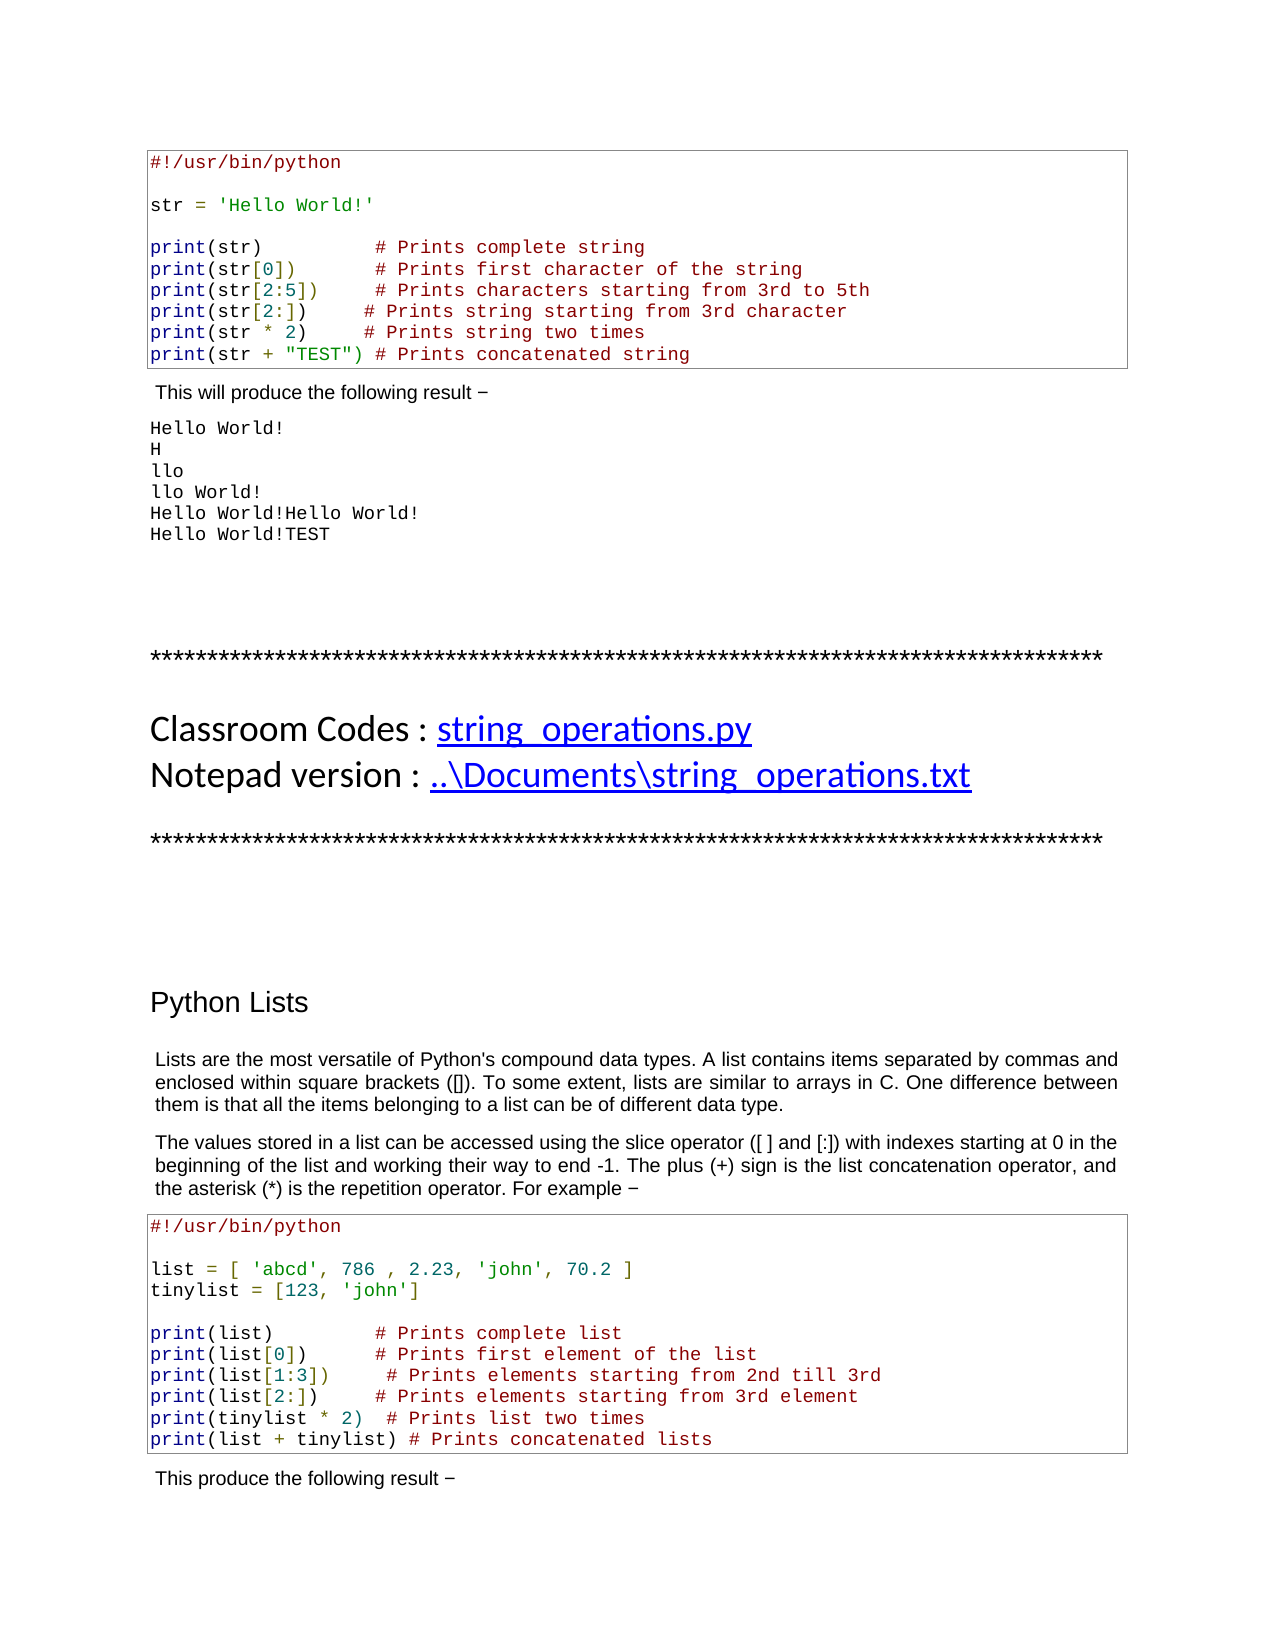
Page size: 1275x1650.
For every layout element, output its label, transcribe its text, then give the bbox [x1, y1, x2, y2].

text H [150, 440, 1125, 461]
text print(list + tinylist) # Prints concatenated lists [148, 1427, 1127, 1453]
text Notepad version : ..\Documents\string_operations.txt [150, 751, 1125, 797]
subtitle Python Lists [150, 985, 1125, 1019]
text The values stored in a list can be accessed using the slice operator ([ ] and [:]) with indexes starting at 0 in the beginning of the list and working their way to end -1. The plus (+) sign is the list concatenation operator, and the asterisk (*) is the repetition operator. For example − [155, 1131, 1120, 1199]
text tinylist = [123, 'john'] [150, 1281, 1125, 1302]
text str = 'Hello World!' [150, 196, 1125, 217]
text print(list[0]) # Prints first element of the list [150, 1345, 1125, 1366]
subtitle ************************************************************************************ [150, 643, 1125, 676]
text This will produce the following result − [155, 381, 1120, 404]
text print(list[2:]) # Prints elements starting from 3rd element [150, 1387, 1125, 1408]
text list = [ 'abcd', 786 , 2.23, 'john', 70.2 ] [150, 1260, 1125, 1281]
text Classroom Codes : string_operations.py [150, 705, 1125, 751]
text Lists are the most versatile of Python's compound data types. A list contains items separated by commas and enclosed within square brackets ([]). To some extent, lists are similar to arrays in C. One difference between them is that all the items belonging to a list can be of different data type. [155, 1048, 1120, 1116]
text print(str) # Prints complete string [150, 238, 1125, 259]
text llo [150, 461, 1125, 483]
subtitle ************************************************************************************ [150, 826, 1125, 860]
text #!/usr/bin/python [148, 1215, 1127, 1238]
text llo World! [150, 483, 1125, 504]
text print(list) # Prints complete list [150, 1323, 1125, 1345]
text Hello World!TEST [150, 525, 1125, 546]
text print(str[0]) # Prints first character of the string [150, 259, 1125, 281]
text print(str + "TEST") # Prints concatenated string [148, 341, 1127, 368]
text print(str[2:]) # Prints string starting from 3rd character [150, 302, 1125, 323]
text Hello World!Hello World! [150, 504, 1125, 525]
text Hello World! [150, 419, 1125, 440]
text #!/usr/bin/python [148, 151, 1127, 174]
text print(list[1:3]) # Prints elements starting from 2nd till 3rd [150, 1366, 1125, 1387]
text print(str[2:5]) # Prints characters starting from 3rd to 5th [150, 281, 1125, 302]
text print(str * 2) # Prints string two times [150, 323, 1125, 341]
text This produce the following result − [155, 1467, 1120, 1489]
text print(tinylist * 2) # Prints list two times [150, 1408, 1125, 1427]
